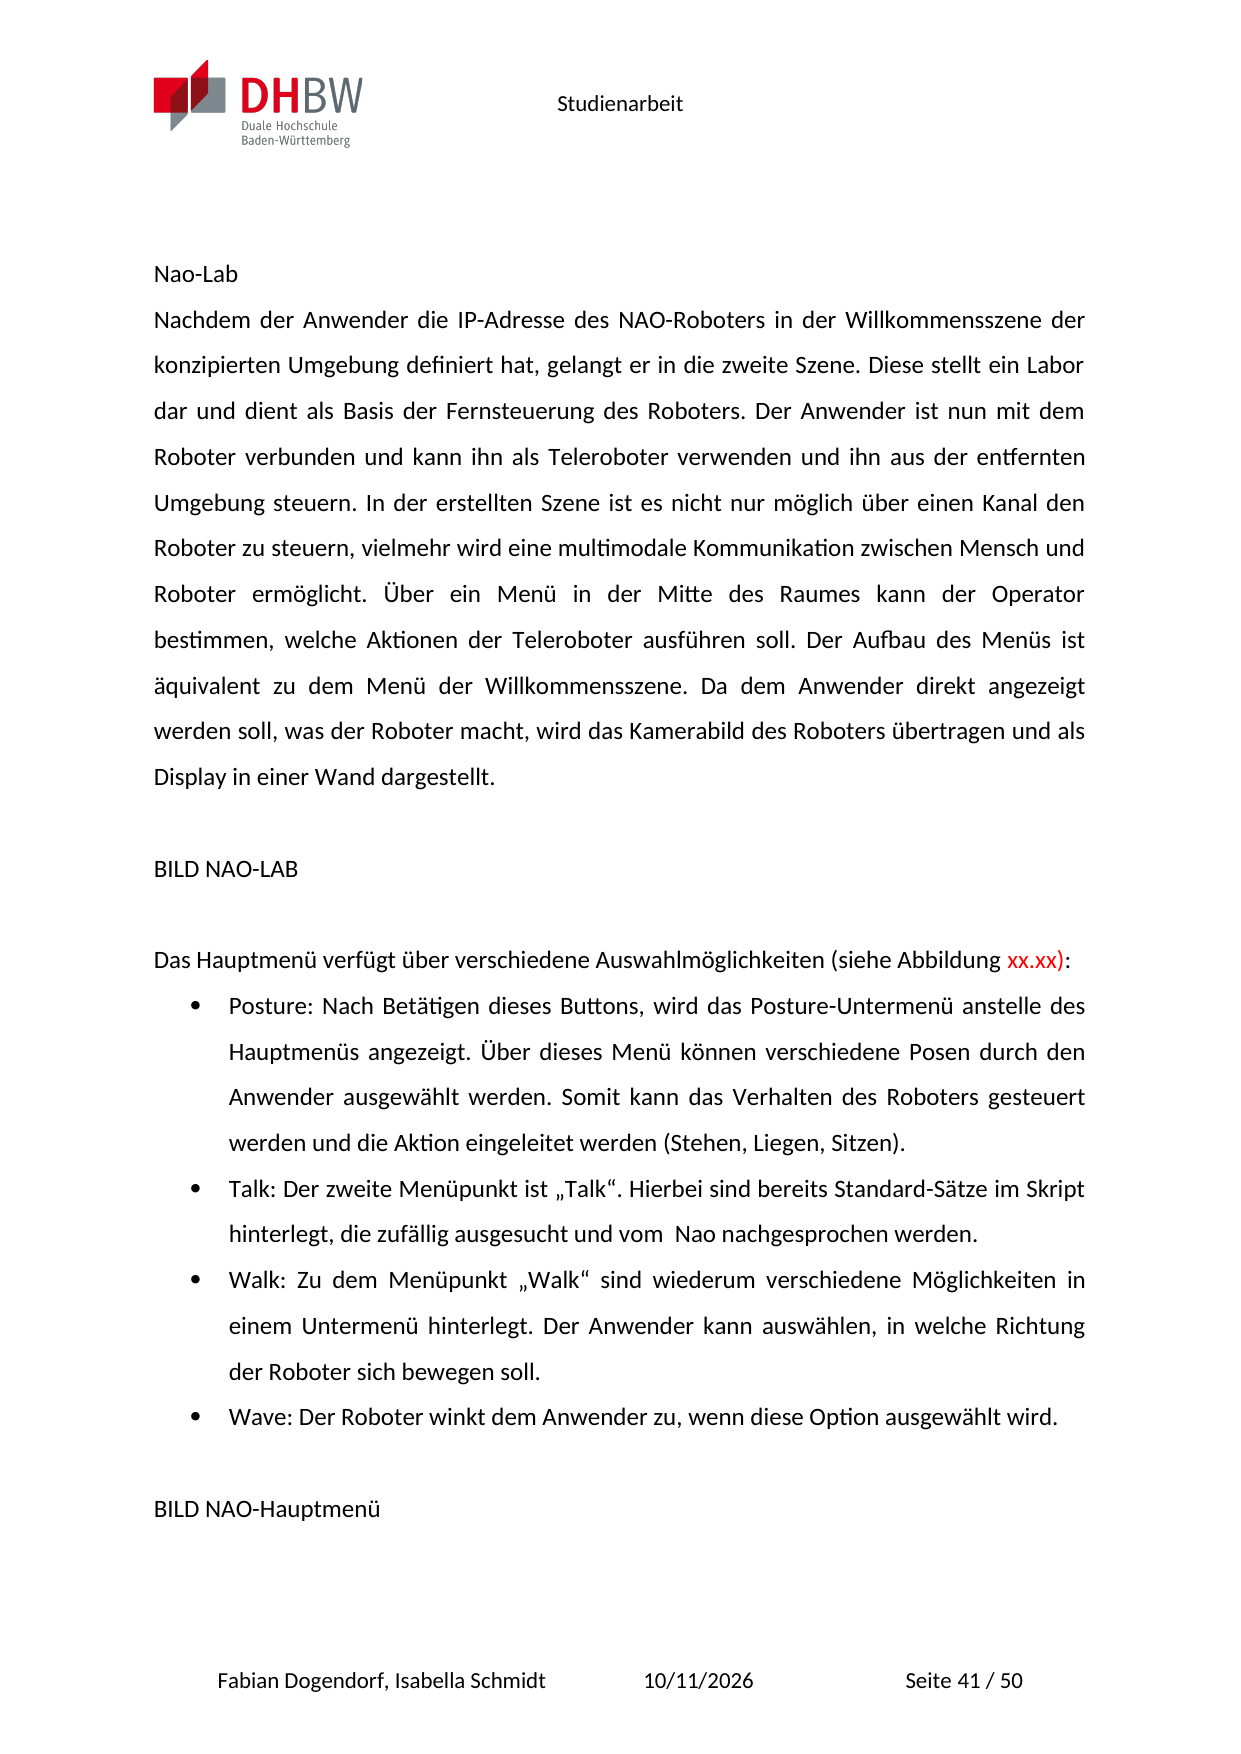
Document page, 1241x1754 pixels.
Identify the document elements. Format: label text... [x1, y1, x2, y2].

text Nao-Lab [153, 258, 1087, 289]
list Walk: Zu dem Menüpunkt „Walk“ sind wiederum verschiedene Möglichkeiten in einem Untermenü hinterlegt. Der Anwender kann auswählen, in welche Richtung der Roboter sich bewegen soll. [191, 1264, 1087, 1386]
picture [153, 60, 363, 148]
text BILD NAO-Hauptmenü [153, 1493, 1087, 1523]
list Wave: Der Roboter winkt dem Anwender zu, wenn diese Option ausgewählt wird. [191, 1401, 1087, 1432]
text Nachdem der Anwender die IP-Adresse des NAO-Roboters in der Willkommensszene der konzipierten Umgebung definiert hat, gelangt er in die zweite Szene. Diese stellt ein Labor dar und dient als Basis der Fernsteuerung des Roboters. Der Anwender ist nun mit dem Roboter verbunden und kann ihn als Teleroboter verwenden und ihn aus der entfernten Umgebung steuern. In der erstellten Szene ist es nicht nur möglich über einen Kanal den Roboter zu steuern, vielmehr wird eine multimodale Kommunikation zwischen Mensch und Roboter ermöglicht. Über ein Menü in der Mitte des Raumes kann der Operator bestimmen, welche Aktionen der Teleroboter ausführen soll. Der Aufbau des Menüs ist äquivalent zu dem Menü der Willkommensszene. Da dem Anwender direkt angezeigt werden soll, was der Roboter macht, wird das Kamerabild des Roboters übertragen und als Display in einer Wand dargestellt. [153, 304, 1087, 792]
list Posture: Nach Betätigen dieses Buttons, wird das Posture-Untermenü anstelle des Hauptmenüs angezeigt. Über dieses Menü können verschiedene Posen durch den Anwender ausgewählt werden. Somit kann das Verhalten des Roboters gesteuert werden und die Aktion eingeleitet werden (Stehen, Liegen, Sitzen). [191, 990, 1087, 1158]
text BILD NAO-LAB [153, 853, 1087, 883]
list Talk: Der zweite Menüpunkt ist „Talk“. Hierbei sind bereits Standard-Sätze im Skript hinterlegt, die zufällig ausgesucht und vom Nao nachgesprochen werden. [191, 1173, 1087, 1249]
text Das Hauptmenü verfügt über verschiedene Auswahlmöglichkeiten (siehe Abbildung xx.xx): [153, 944, 1087, 975]
